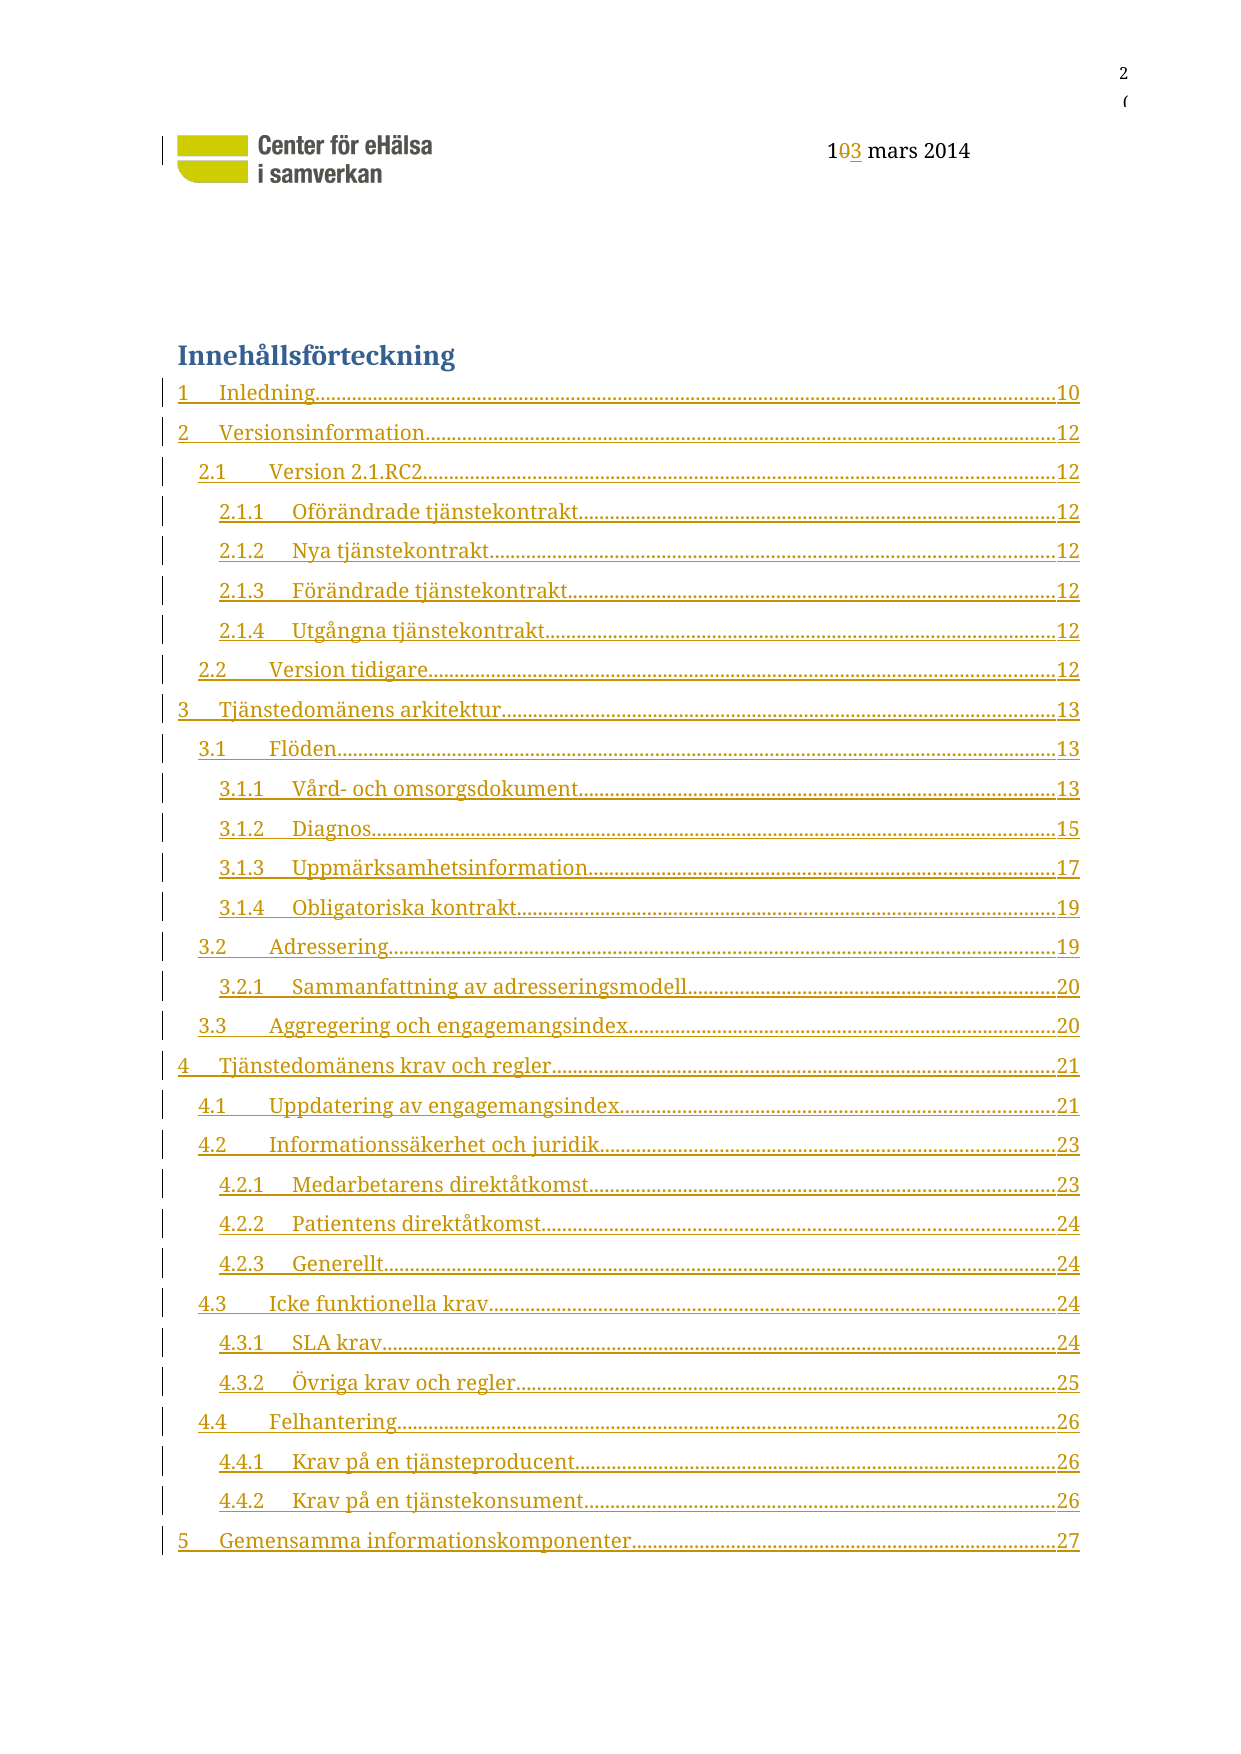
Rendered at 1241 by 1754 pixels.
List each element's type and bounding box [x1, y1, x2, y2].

picture [177, 135, 432, 183]
